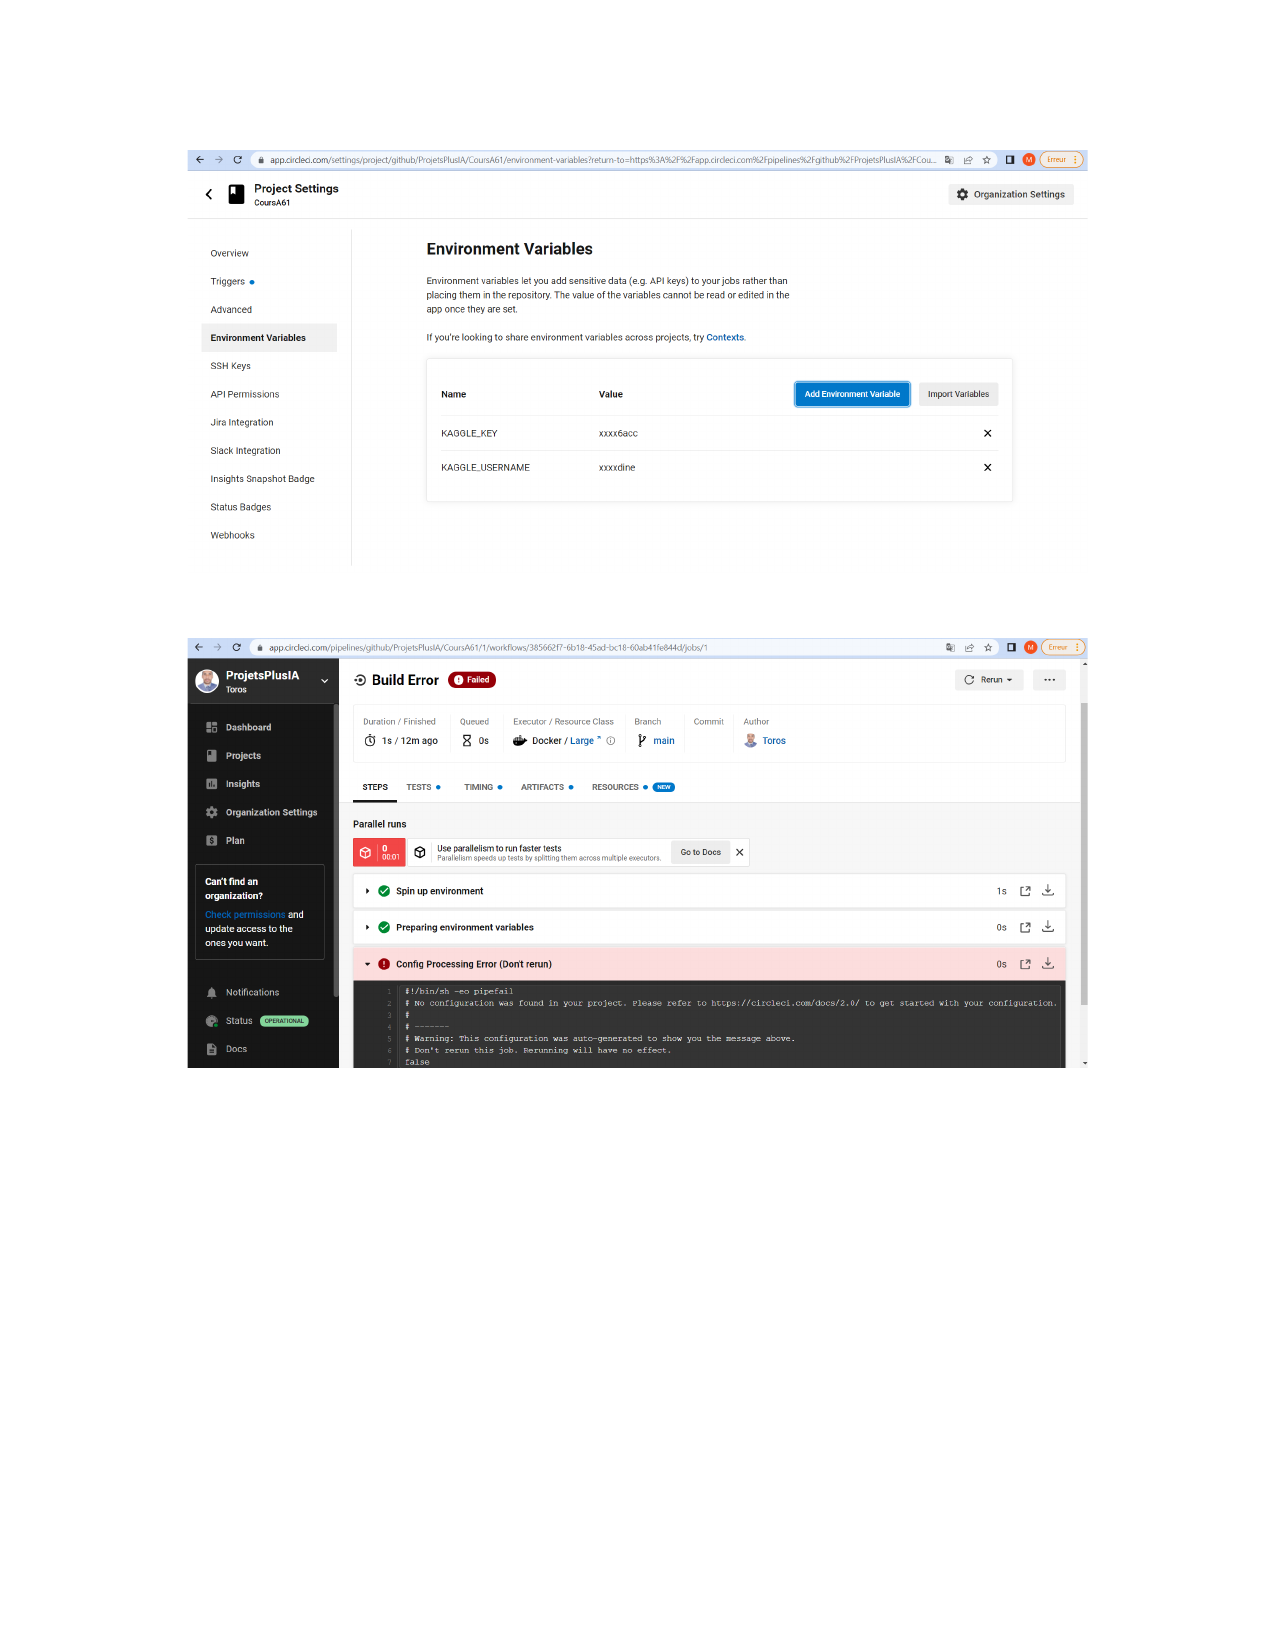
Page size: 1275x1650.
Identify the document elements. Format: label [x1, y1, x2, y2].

picture [187, 150, 1088, 573]
picture [187, 638, 1088, 1068]
